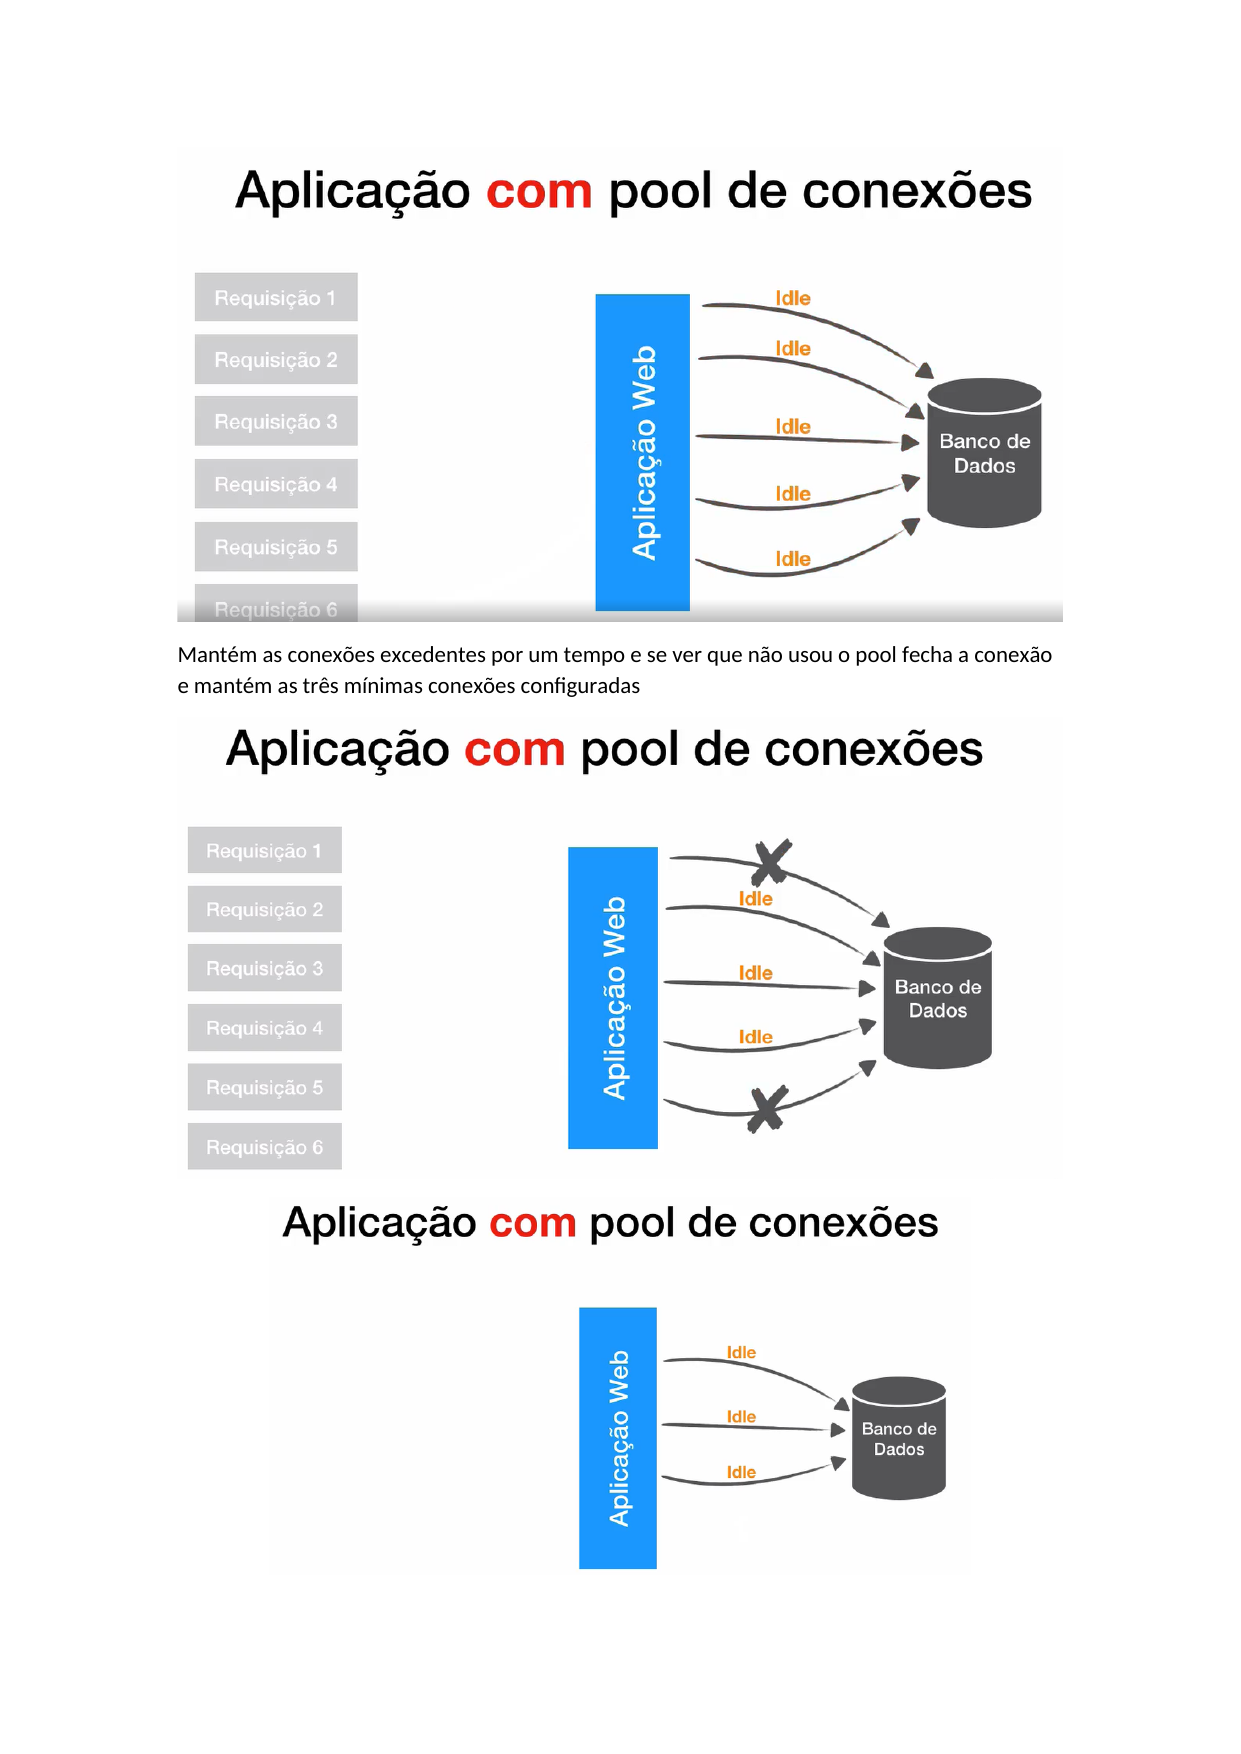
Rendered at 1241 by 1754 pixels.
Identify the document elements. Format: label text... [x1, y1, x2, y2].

picture [177, 147, 1063, 622]
picture [269, 1197, 972, 1575]
picture [177, 717, 1063, 1179]
text Mantém as conexões excedentes por um tempo e se ver que não usou o pool fecha a conexão e mantém as três mínimas conexões configuradas [177, 641, 1063, 699]
